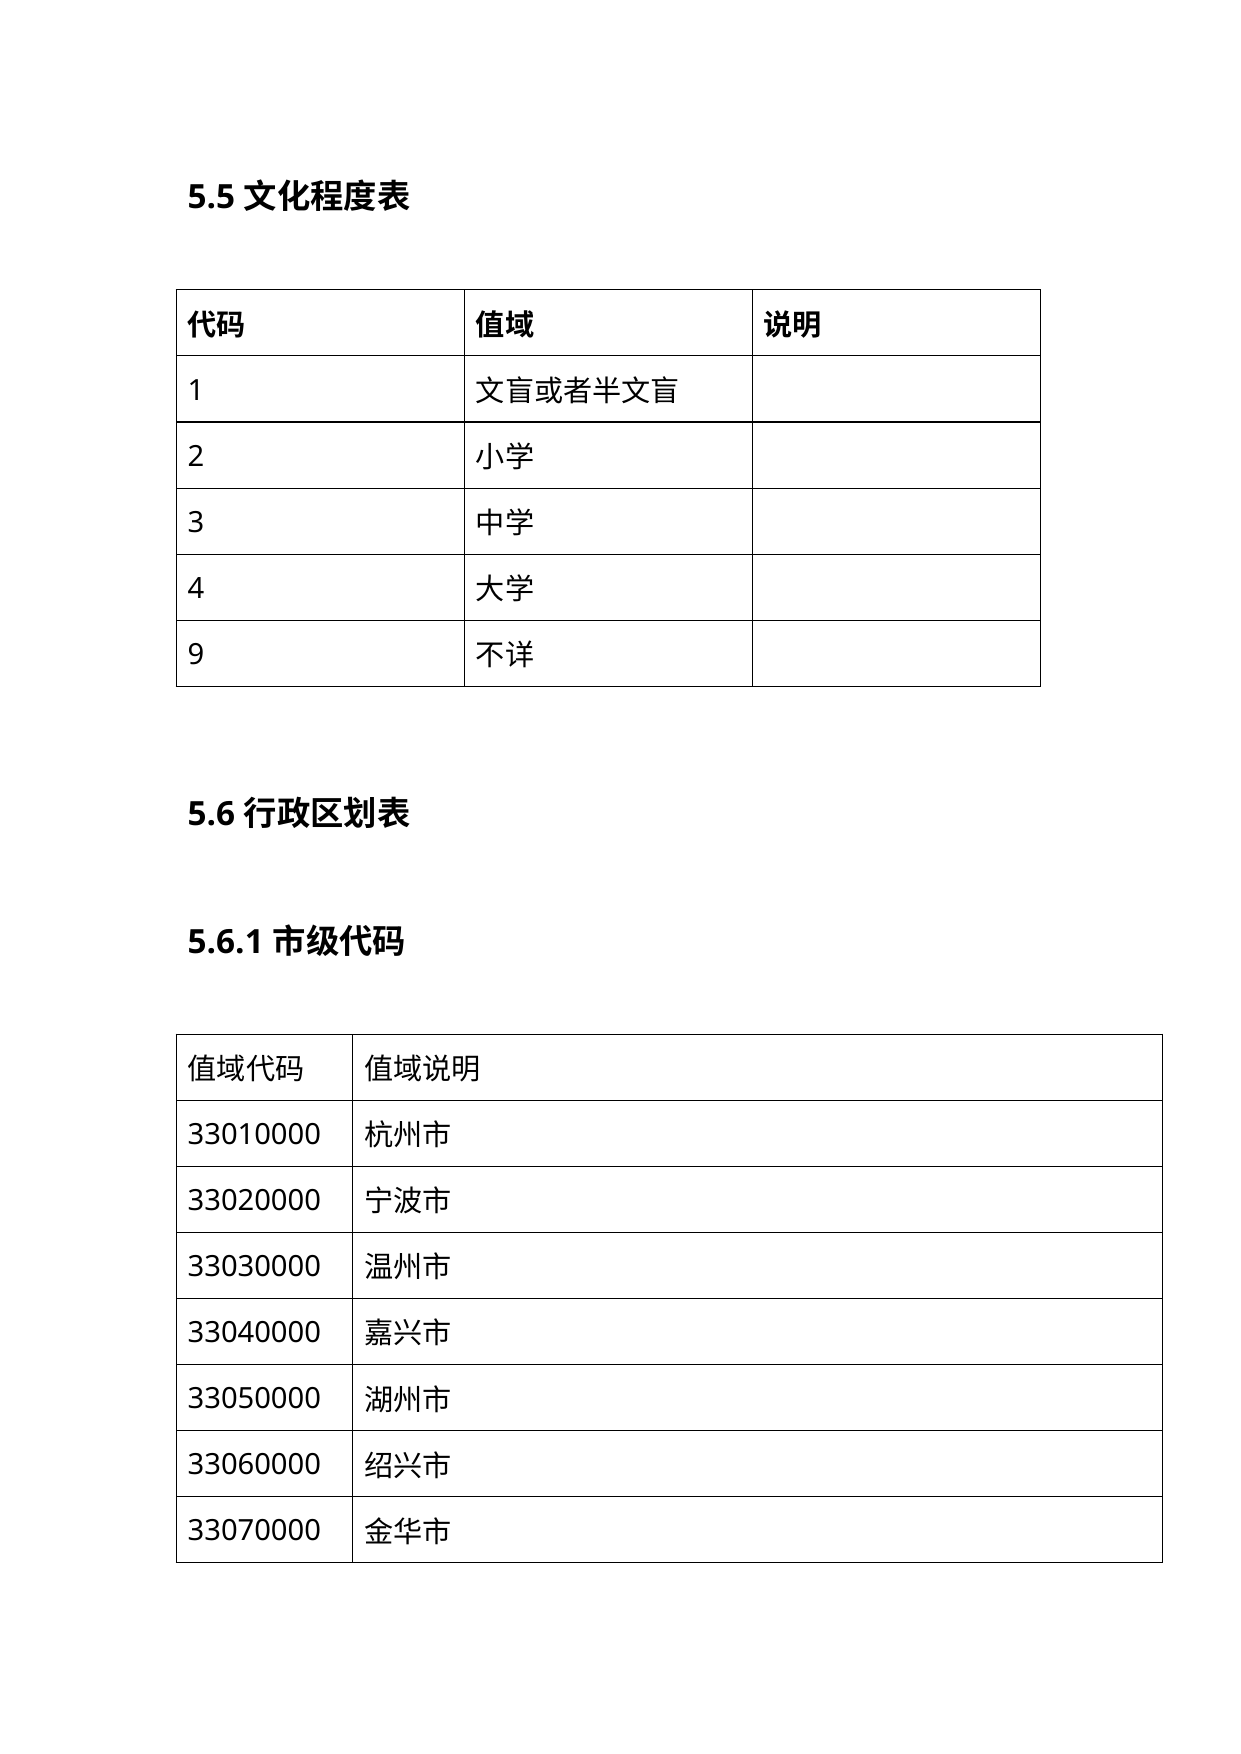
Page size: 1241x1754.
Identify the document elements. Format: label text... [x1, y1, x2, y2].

subtitle 5.6.1 市级代码 [187, 906, 1053, 971]
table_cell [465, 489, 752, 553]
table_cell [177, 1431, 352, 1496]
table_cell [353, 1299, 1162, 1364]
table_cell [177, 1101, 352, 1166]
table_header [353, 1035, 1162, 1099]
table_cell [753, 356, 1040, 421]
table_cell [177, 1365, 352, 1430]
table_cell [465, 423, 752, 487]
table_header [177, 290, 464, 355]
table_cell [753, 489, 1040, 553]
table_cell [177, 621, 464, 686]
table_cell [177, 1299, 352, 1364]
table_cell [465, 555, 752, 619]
subtitle 5.6 行政区划表 [187, 779, 1053, 844]
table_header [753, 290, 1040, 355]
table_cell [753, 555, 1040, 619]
subtitle 5.5 文化程度表 [187, 162, 1053, 227]
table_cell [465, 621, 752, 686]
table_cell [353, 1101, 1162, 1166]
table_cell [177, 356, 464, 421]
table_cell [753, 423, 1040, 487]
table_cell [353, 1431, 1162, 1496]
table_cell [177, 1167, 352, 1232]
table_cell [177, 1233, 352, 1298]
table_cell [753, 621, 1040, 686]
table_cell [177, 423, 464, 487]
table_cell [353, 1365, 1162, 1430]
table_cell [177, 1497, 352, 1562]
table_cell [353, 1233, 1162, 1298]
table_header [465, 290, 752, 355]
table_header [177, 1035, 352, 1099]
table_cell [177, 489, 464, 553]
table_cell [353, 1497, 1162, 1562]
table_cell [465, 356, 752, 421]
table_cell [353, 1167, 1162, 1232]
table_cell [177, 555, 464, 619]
